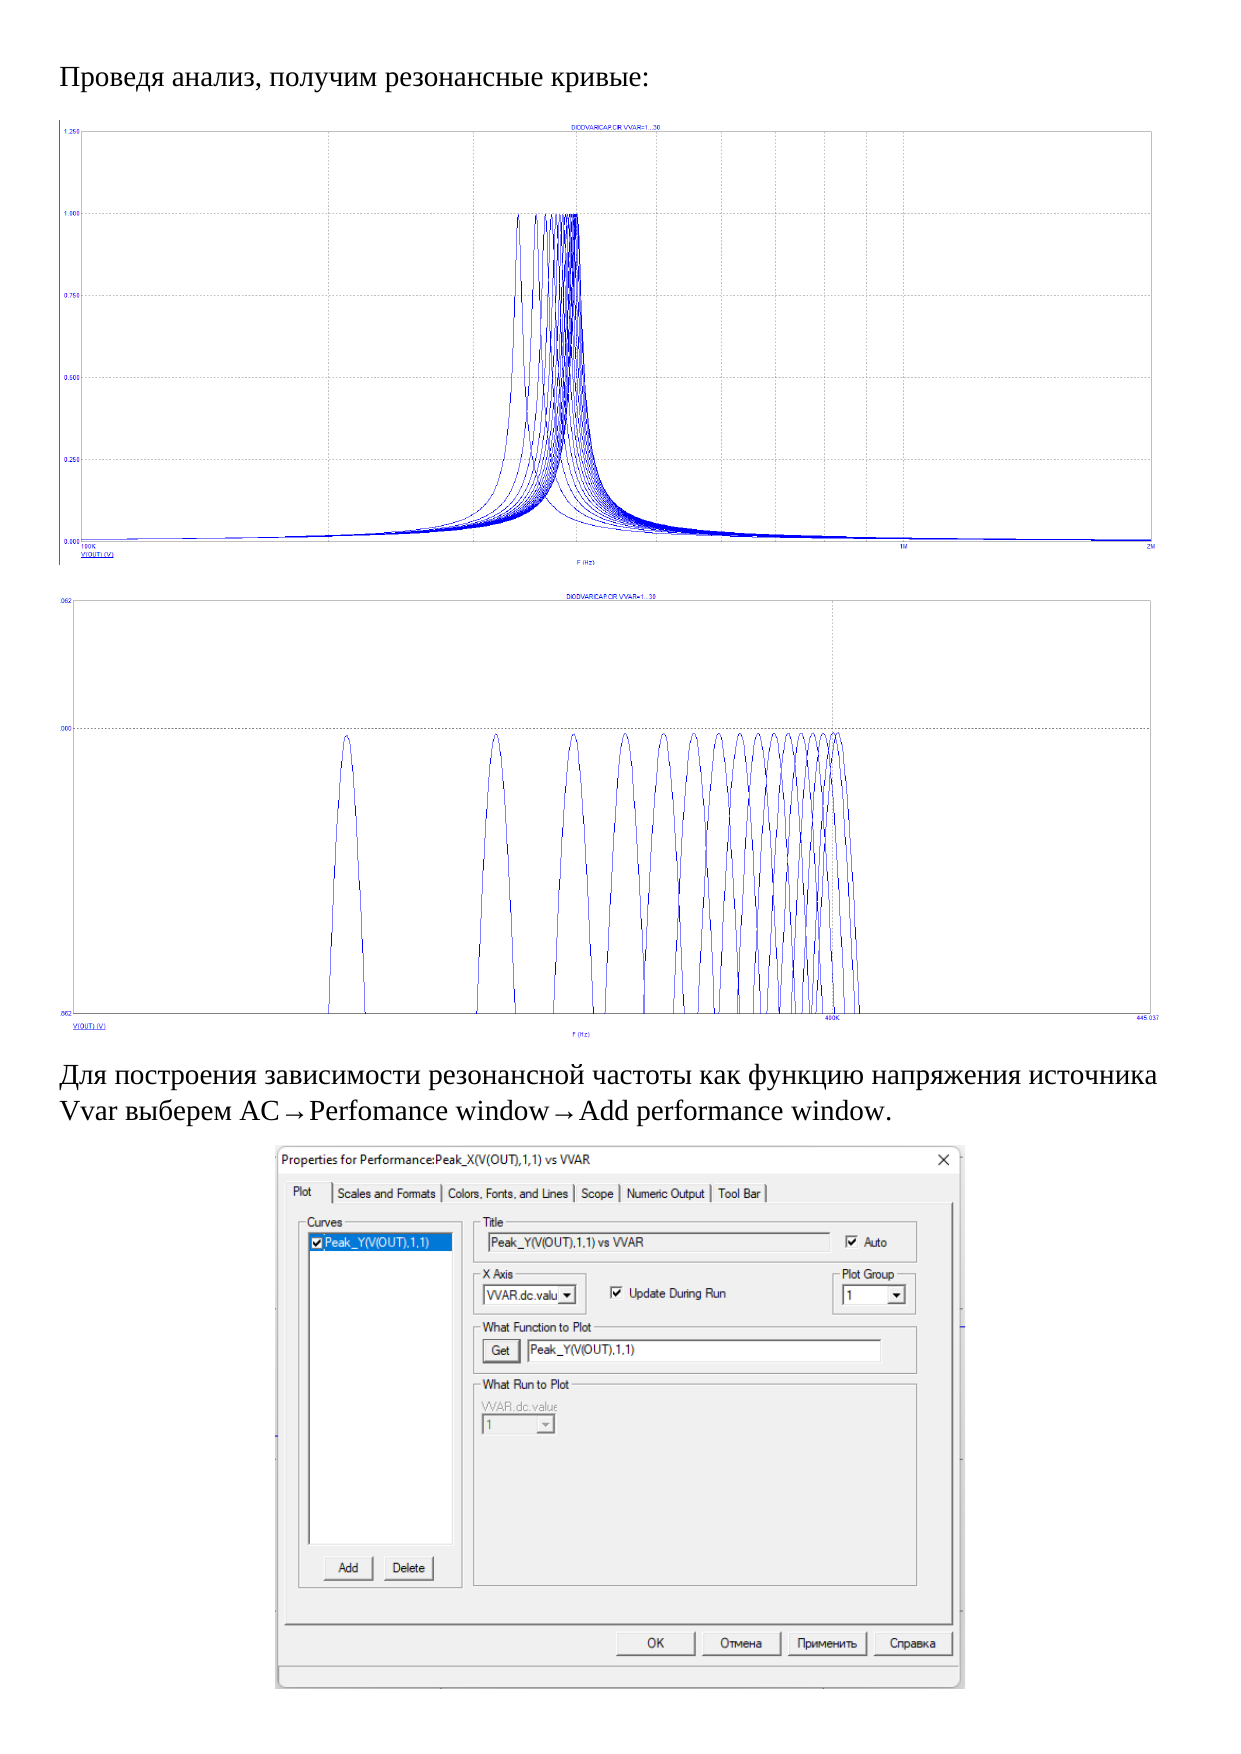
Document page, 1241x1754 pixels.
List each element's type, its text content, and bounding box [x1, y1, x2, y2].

picture [275, 1145, 966, 1689]
text Для построения зависимости резонансной частоты как функцию напряжения источника Vvar выберем AC→Perfomance window→Add performance window. [59, 1057, 1181, 1126]
picture [59, 120, 1167, 565]
picture [59, 591, 1159, 1038]
text Проведя анализ, получим резонансные кривые: [59, 59, 1173, 93]
